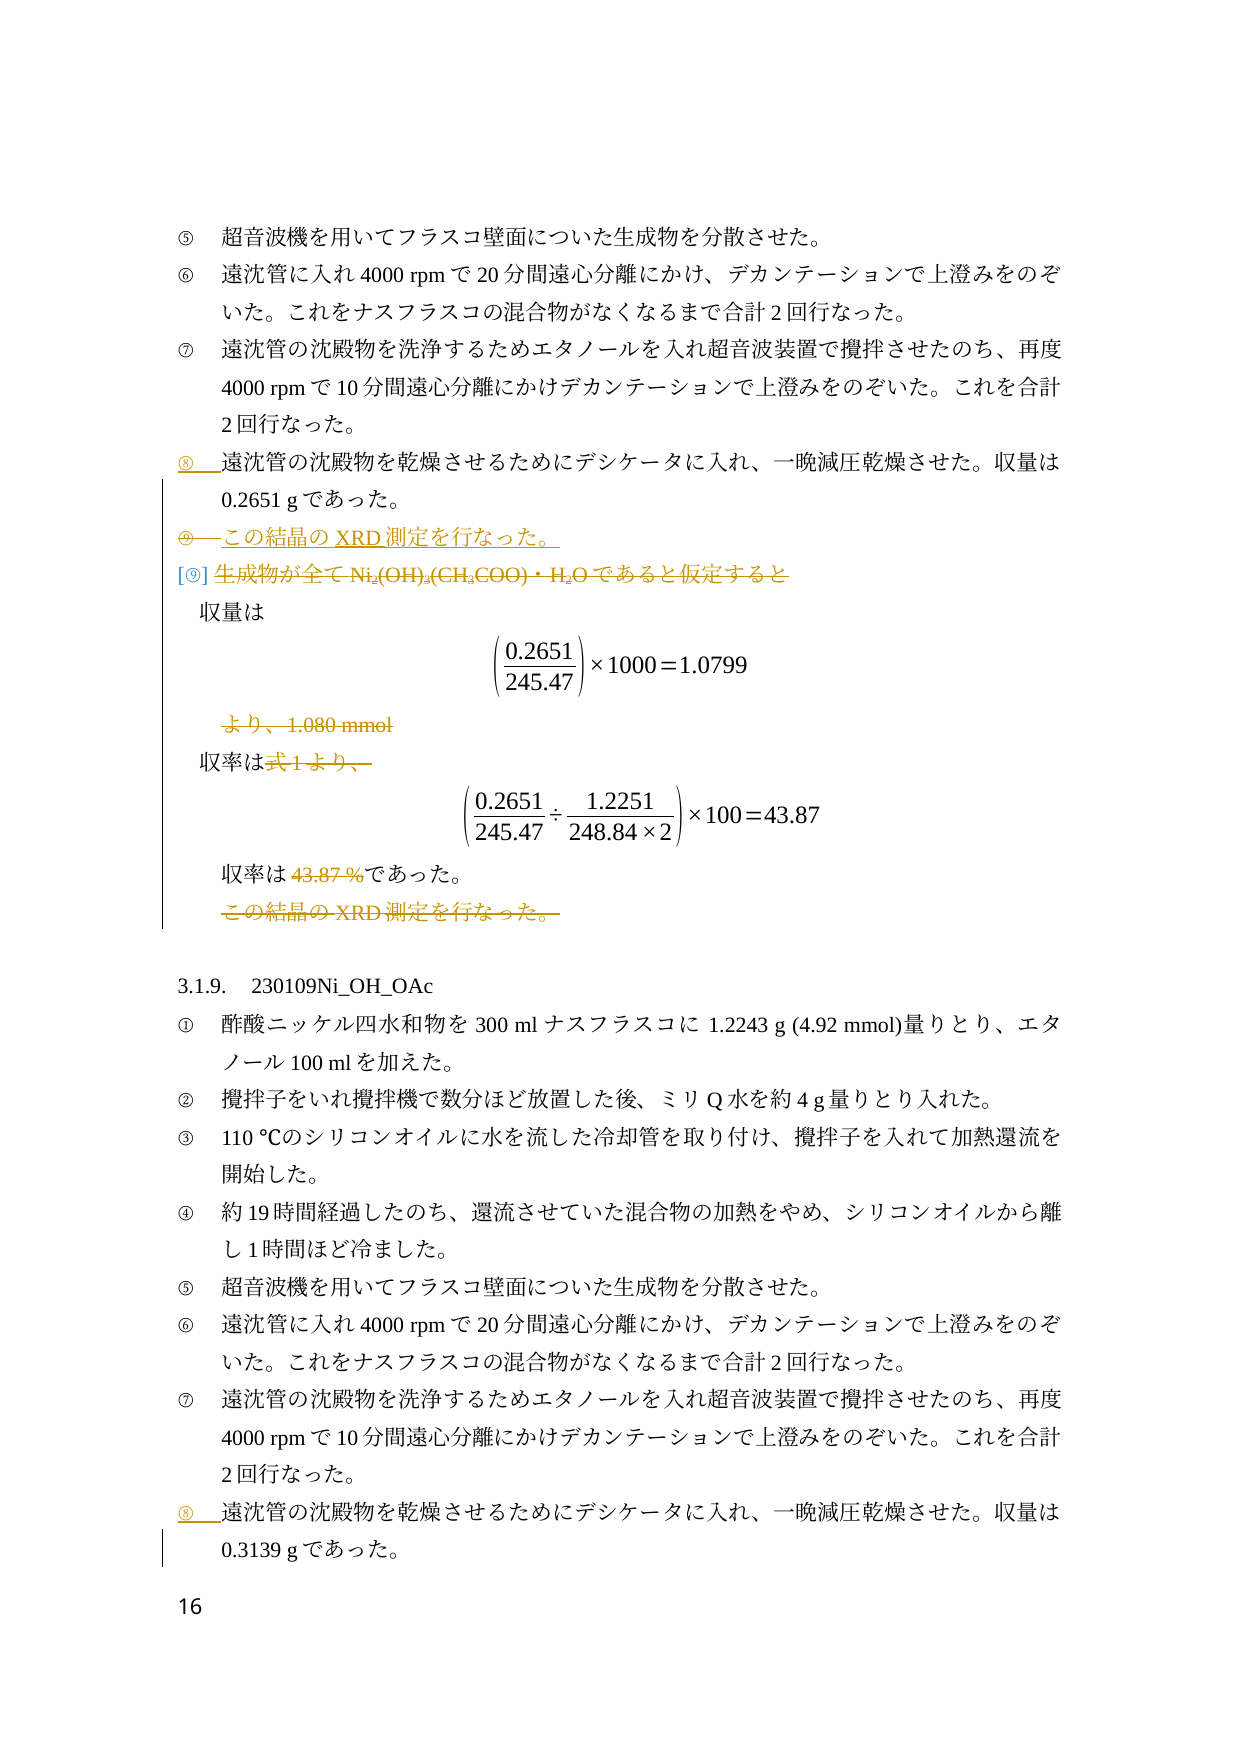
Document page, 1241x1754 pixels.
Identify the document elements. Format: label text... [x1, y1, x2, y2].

text 収率は [199, 742, 1041, 779]
list 遠沈管の沈殿物を洗浄するためエタノールを入れ超音波装置で攪拌させたのち、再度4000 rpmで10分間遠心分離にかけデカンテーションで上澄みをのぞいた。これを合計2回行なった。 [177, 1379, 1063, 1492]
list 遠沈管の沈殿物を洗浄するためエタノールを入れ超音波装置で攪拌させたのち、再度4000 rpmで10分間遠心分離にかけデカンテーションで上澄みをのぞいた。これを合計2回行なった。 [177, 329, 1063, 442]
list 遠沈管に入れ4000 rpmで20分間遠心分離にかけ、デカンテーションで上澄みをのぞいた。これをナスフラスコの混合物がなくなるまで合計2回行なった。 [177, 254, 1063, 329]
list 遠沈管の沈殿物を乾燥させるためにデシケータに入れ、一晩減圧乾燥させた。収量は0.2651 gであった。 [177, 442, 1063, 517]
list 酢酸ニッケル四水和物を300 mlナスフラスコに 1.2243 g (4.92 mmol)量りとり、エタノール100 mlを加えた。 [177, 1004, 1063, 1079]
list 遠沈管の沈殿物を乾燥させるためにデシケータに入れ、一晩減圧乾燥させた。収量は0.3139 gであった。 [177, 1492, 1063, 1567]
list 遠沈管に入れ4000 rpmで20分間遠心分離にかけ、デカンテーションで上澄みをのぞいた。これをナスフラスコの混合物がなくなるまで合計2回行なった。 [177, 1304, 1063, 1379]
list 攪拌子をいれ攪拌機で数分ほど放置した後、ミリQ水を約4 g量りとり入れた。 [177, 1079, 1063, 1117]
list 超音波機を用いてフラスコ壁面についた生成物を分散させた。 [177, 1267, 1063, 1304]
list 約19時間経過したのち、還流させていた混合物の加熱をやめ、シリコンオイルから離し1時間ほど冷ました。 [177, 1192, 1063, 1267]
list 超音波機を用いてフラスコ壁面についた生成物を分散させた。 [177, 217, 1063, 254]
list 110 ℃のシリコンオイルに水を流した冷却管を取り付け、攪拌子を入れて加熱還流を開始した。 [177, 1117, 1063, 1192]
text であった。 [221, 854, 1063, 892]
text 収量は [199, 592, 1041, 629]
list 230109Ni_OH_OAc [177, 967, 1063, 1004]
